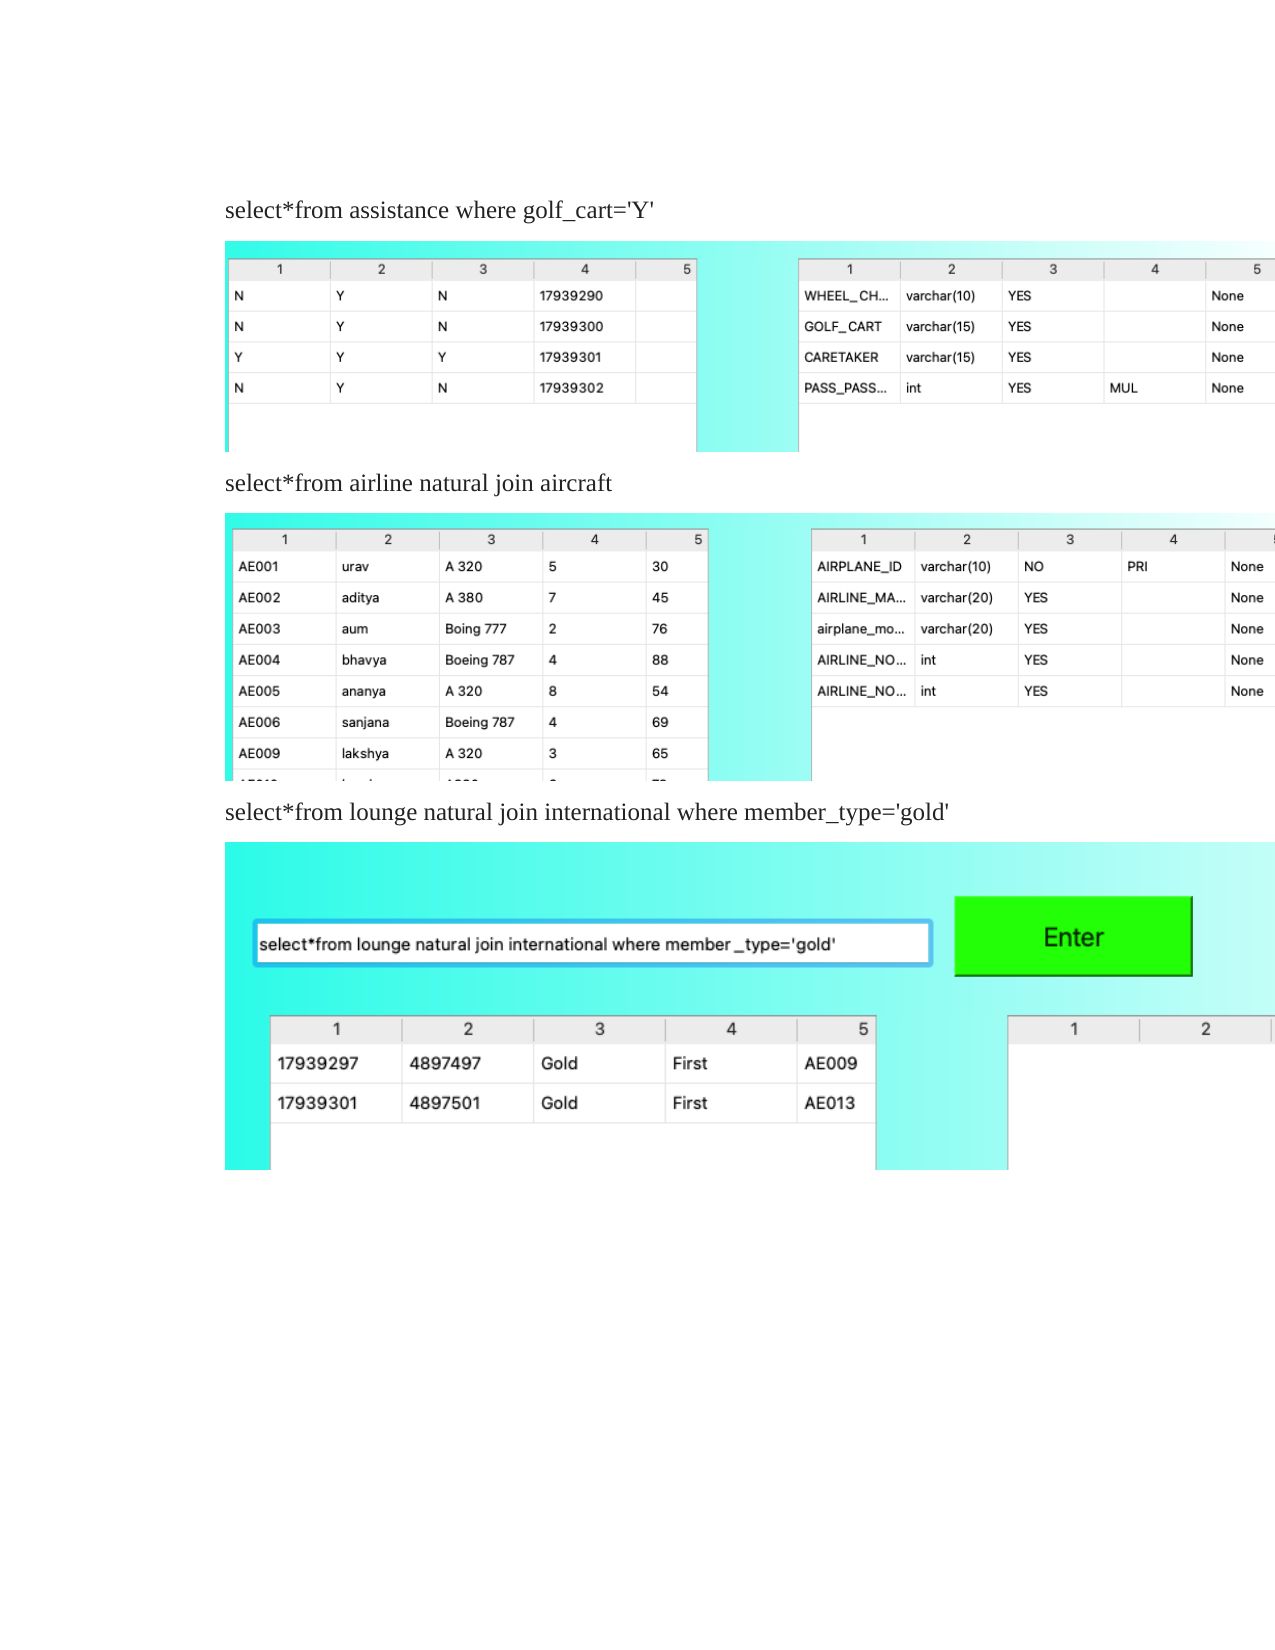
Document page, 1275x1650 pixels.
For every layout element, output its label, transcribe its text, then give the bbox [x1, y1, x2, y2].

text select*from assistance where golf_cart='Y' [225, 196, 1226, 224]
text select*from airline natural join aircraft [225, 468, 1226, 497]
text select*from lounge natural join international where member_type='gold' [225, 797, 1226, 826]
picture [225, 513, 1275, 781]
picture [225, 842, 1275, 1170]
picture [225, 241, 1275, 452]
